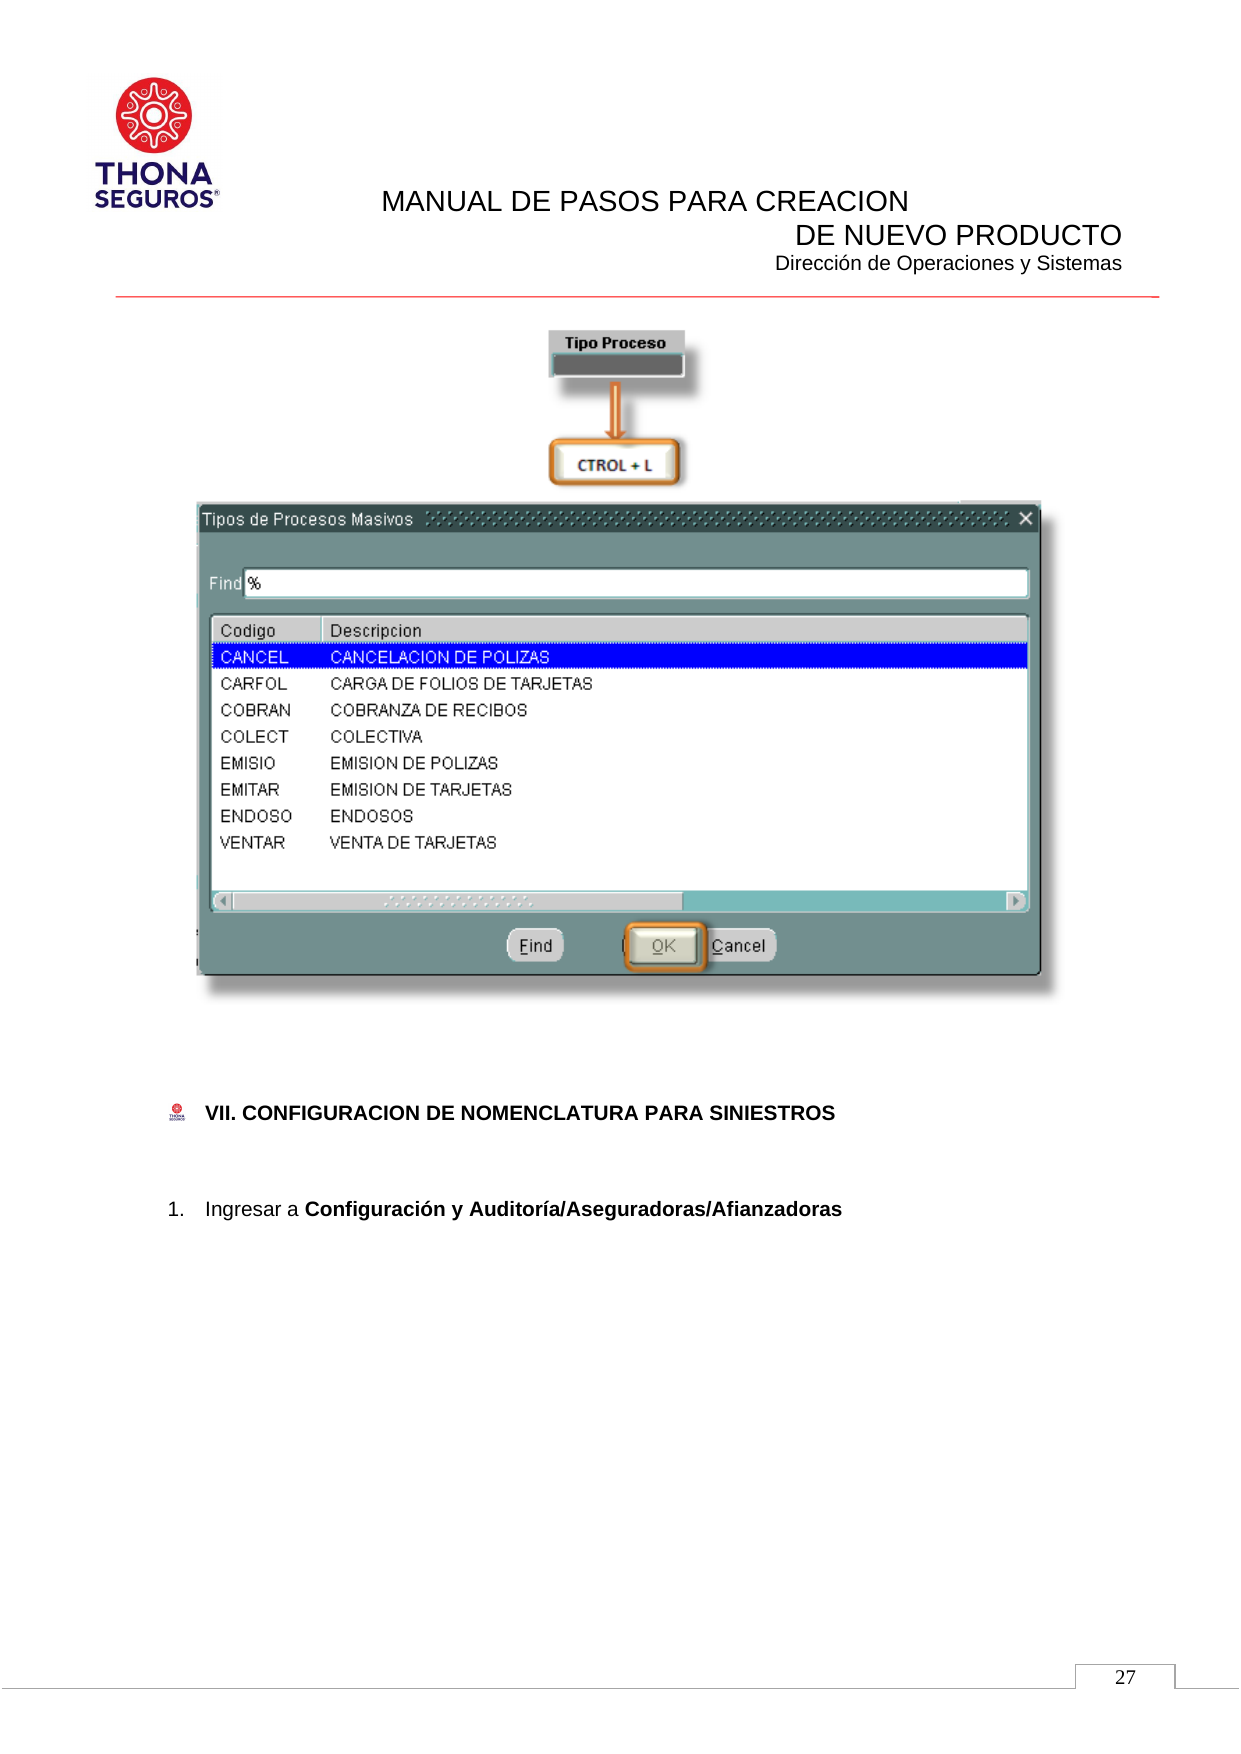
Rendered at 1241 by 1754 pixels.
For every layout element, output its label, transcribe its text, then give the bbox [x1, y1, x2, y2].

list VII. CONFIGURACION DE NOMENCLATURA PARA SINIESTROS [167, 1101, 1122, 1125]
picture [187, 323, 1065, 1005]
list Ingresar a Configuración y Auditoría/Aseguradoras/Afianzadoras [167, 1197, 1122, 1221]
picture [85, 73, 223, 212]
picture [168, 1103, 186, 1121]
